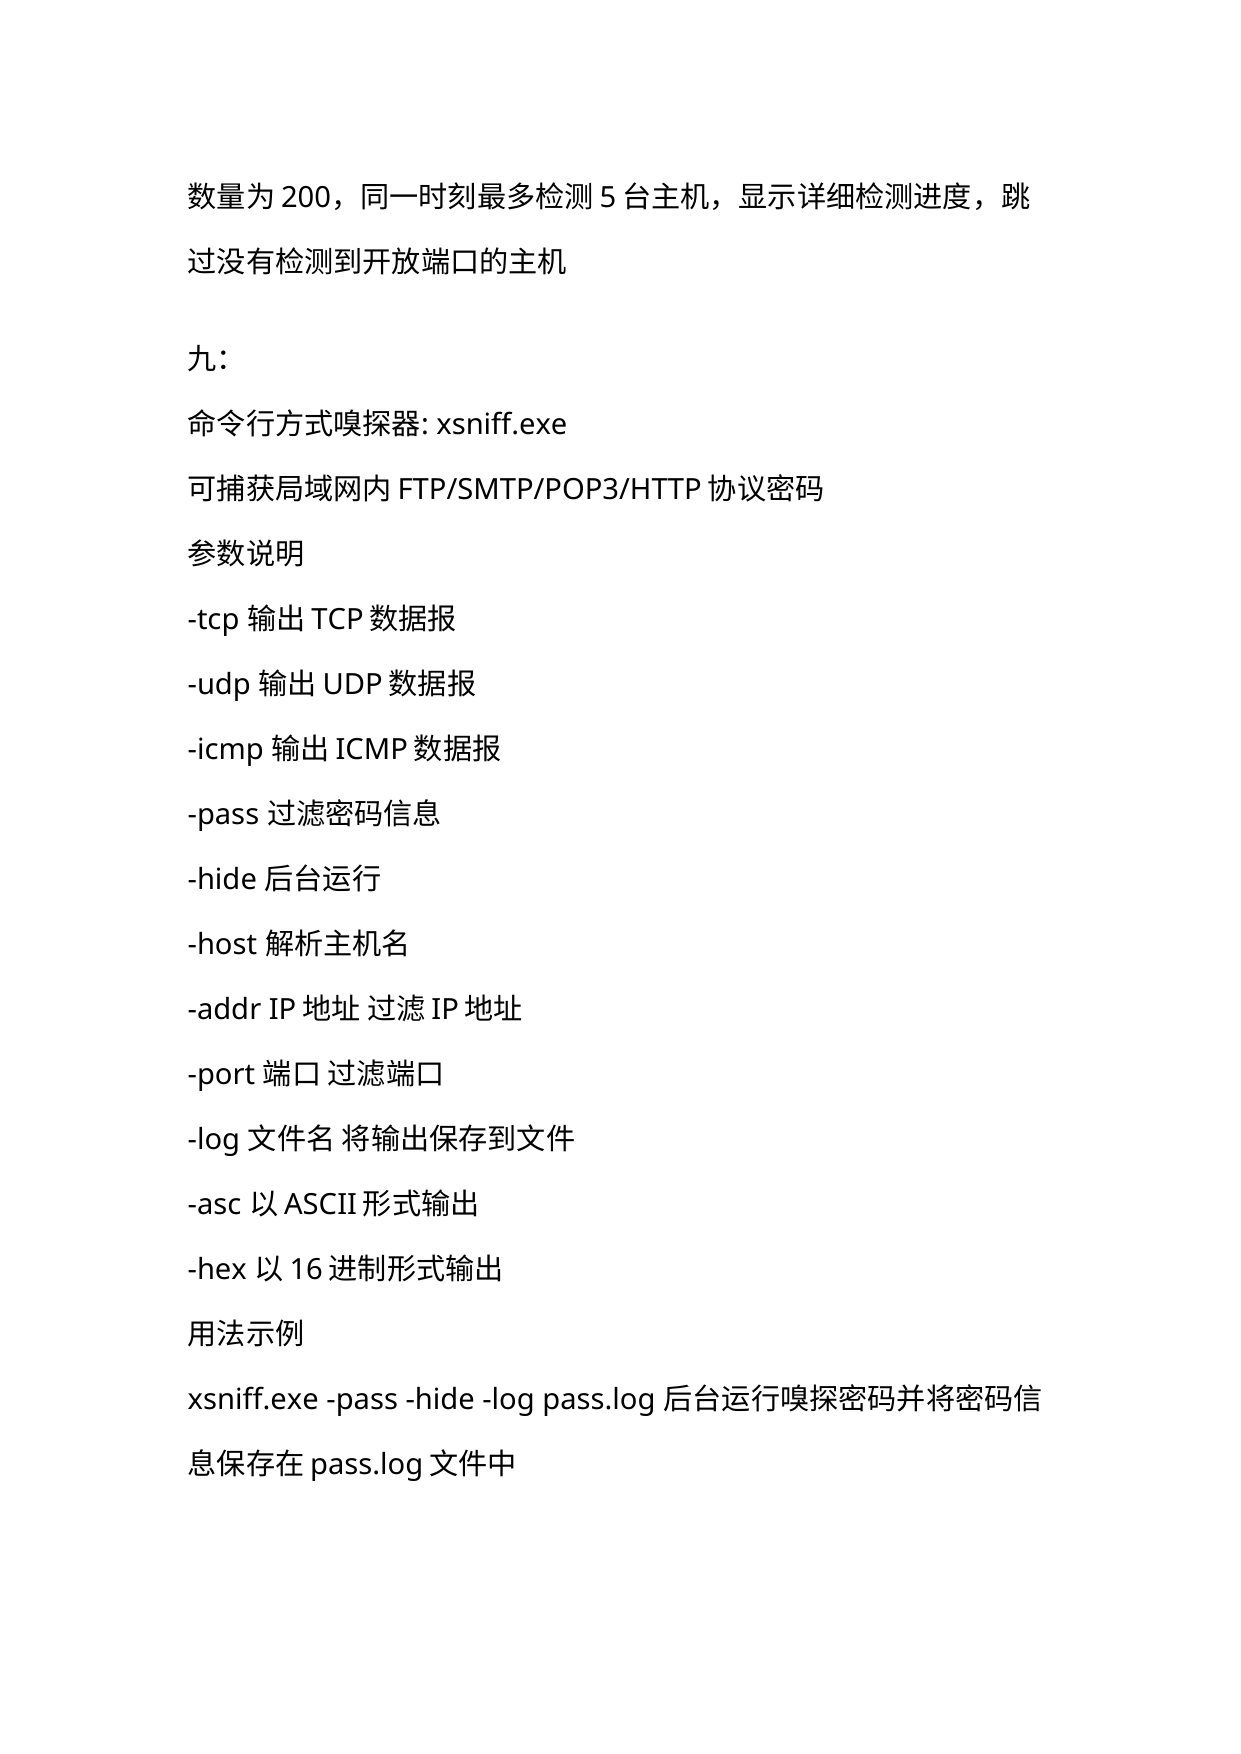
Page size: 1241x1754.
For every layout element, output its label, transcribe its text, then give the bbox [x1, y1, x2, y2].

text 命令行方式嗅探器: xsniff.exe [187, 389, 1053, 454]
text -hide 后台运行 [187, 844, 1053, 909]
text -host 解析主机名 [187, 909, 1053, 974]
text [187, 162, 1053, 292]
text -icmp 输出ICMP数据报 [187, 714, 1053, 779]
text 参数说明 [187, 519, 1053, 584]
text -asc 以ASCII形式输出 [187, 1169, 1053, 1234]
text -pass 过滤密码信息 [187, 779, 1053, 844]
text -port 端口 过滤端口 [187, 1039, 1053, 1104]
text xsniff.exe -pass -hide -log pass.log 后台运行嗅探密码并将密码信息保存在pass.log文件中 [187, 1364, 1053, 1494]
text 九： [187, 324, 1053, 389]
text -hex 以16进制形式输出 [187, 1234, 1053, 1299]
text -addr IP地址 过滤IP地址 [187, 974, 1053, 1039]
text 用法示例 [187, 1299, 1053, 1364]
text 可捕获局域网内FTP/SMTP/POP3/HTTP协议密码 [187, 454, 1053, 519]
text -tcp 输出TCP数据报 [187, 584, 1053, 649]
text -udp 输出UDP数据报 [187, 649, 1053, 714]
text -log 文件名 将输出保存到文件 [187, 1104, 1053, 1169]
